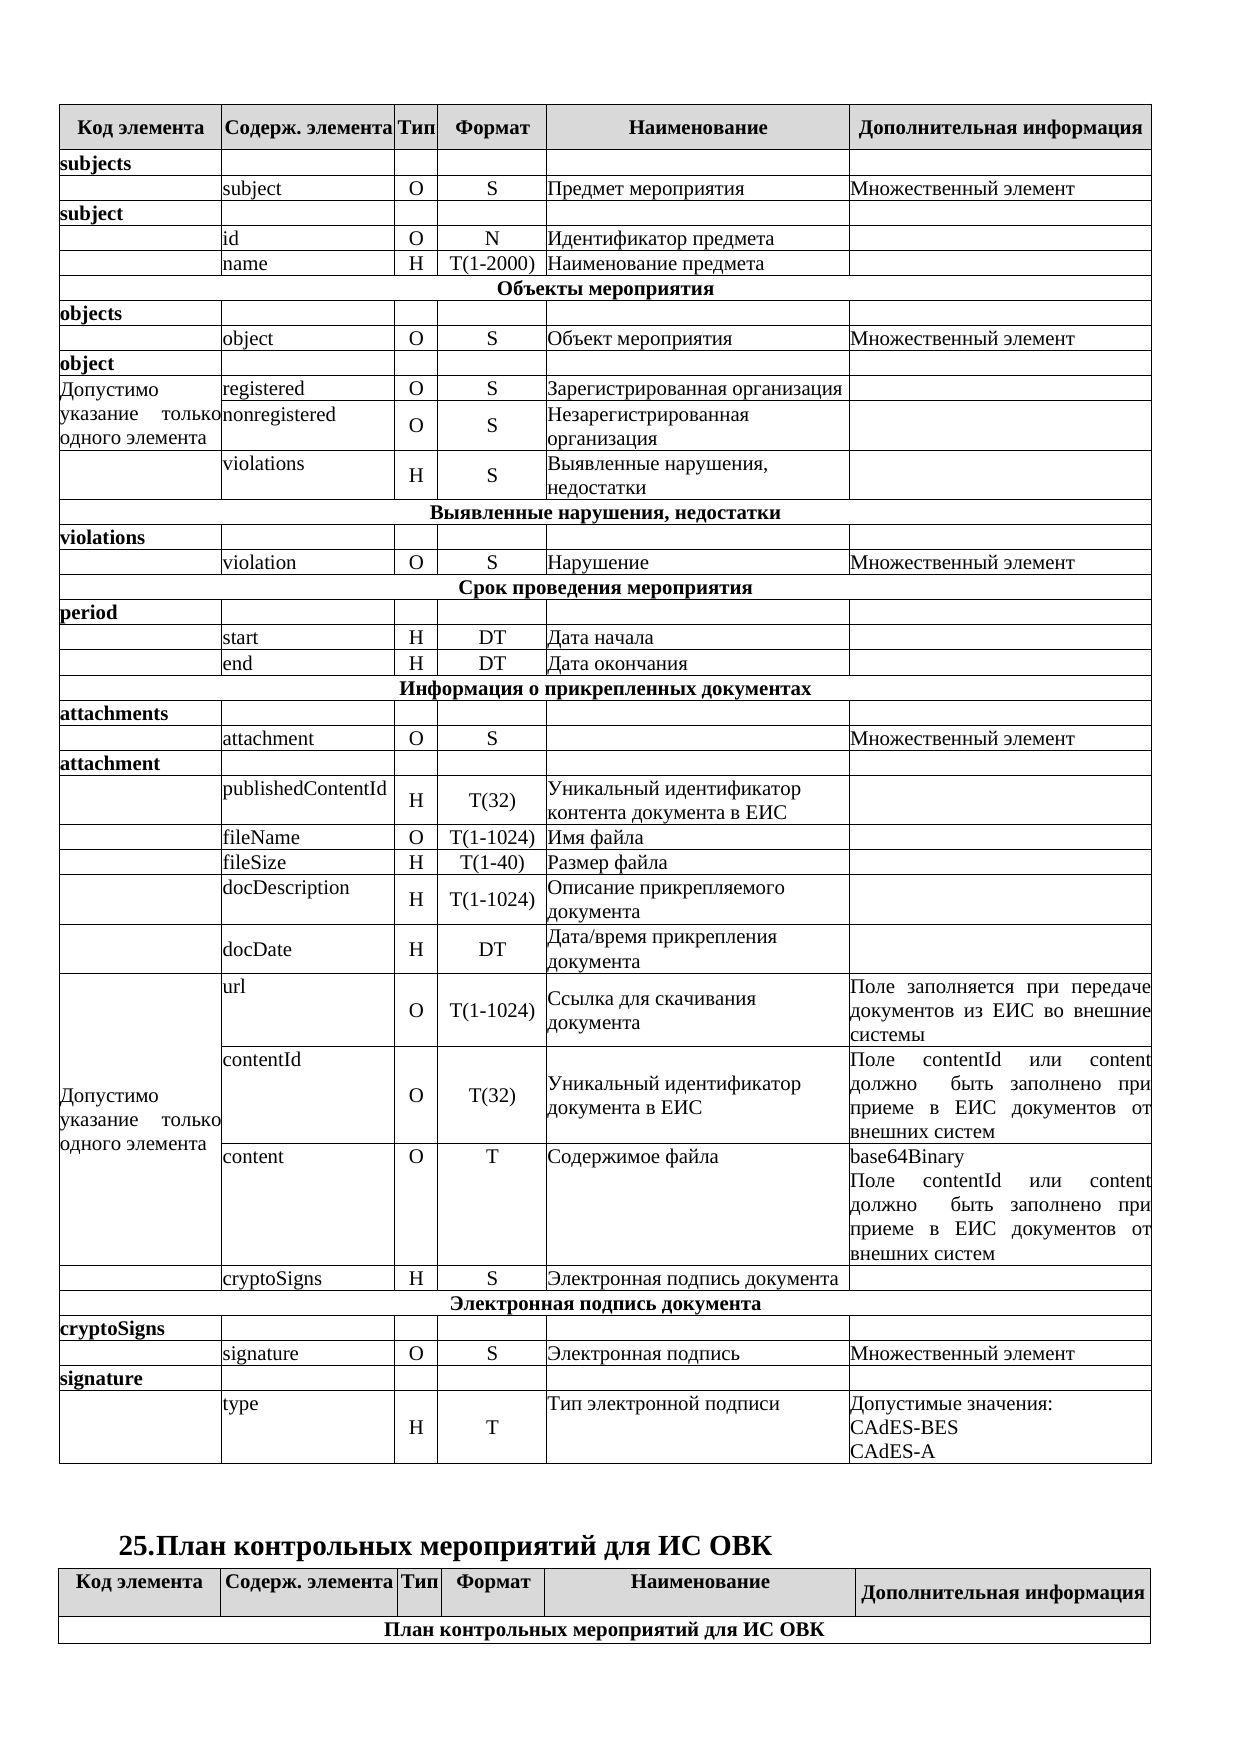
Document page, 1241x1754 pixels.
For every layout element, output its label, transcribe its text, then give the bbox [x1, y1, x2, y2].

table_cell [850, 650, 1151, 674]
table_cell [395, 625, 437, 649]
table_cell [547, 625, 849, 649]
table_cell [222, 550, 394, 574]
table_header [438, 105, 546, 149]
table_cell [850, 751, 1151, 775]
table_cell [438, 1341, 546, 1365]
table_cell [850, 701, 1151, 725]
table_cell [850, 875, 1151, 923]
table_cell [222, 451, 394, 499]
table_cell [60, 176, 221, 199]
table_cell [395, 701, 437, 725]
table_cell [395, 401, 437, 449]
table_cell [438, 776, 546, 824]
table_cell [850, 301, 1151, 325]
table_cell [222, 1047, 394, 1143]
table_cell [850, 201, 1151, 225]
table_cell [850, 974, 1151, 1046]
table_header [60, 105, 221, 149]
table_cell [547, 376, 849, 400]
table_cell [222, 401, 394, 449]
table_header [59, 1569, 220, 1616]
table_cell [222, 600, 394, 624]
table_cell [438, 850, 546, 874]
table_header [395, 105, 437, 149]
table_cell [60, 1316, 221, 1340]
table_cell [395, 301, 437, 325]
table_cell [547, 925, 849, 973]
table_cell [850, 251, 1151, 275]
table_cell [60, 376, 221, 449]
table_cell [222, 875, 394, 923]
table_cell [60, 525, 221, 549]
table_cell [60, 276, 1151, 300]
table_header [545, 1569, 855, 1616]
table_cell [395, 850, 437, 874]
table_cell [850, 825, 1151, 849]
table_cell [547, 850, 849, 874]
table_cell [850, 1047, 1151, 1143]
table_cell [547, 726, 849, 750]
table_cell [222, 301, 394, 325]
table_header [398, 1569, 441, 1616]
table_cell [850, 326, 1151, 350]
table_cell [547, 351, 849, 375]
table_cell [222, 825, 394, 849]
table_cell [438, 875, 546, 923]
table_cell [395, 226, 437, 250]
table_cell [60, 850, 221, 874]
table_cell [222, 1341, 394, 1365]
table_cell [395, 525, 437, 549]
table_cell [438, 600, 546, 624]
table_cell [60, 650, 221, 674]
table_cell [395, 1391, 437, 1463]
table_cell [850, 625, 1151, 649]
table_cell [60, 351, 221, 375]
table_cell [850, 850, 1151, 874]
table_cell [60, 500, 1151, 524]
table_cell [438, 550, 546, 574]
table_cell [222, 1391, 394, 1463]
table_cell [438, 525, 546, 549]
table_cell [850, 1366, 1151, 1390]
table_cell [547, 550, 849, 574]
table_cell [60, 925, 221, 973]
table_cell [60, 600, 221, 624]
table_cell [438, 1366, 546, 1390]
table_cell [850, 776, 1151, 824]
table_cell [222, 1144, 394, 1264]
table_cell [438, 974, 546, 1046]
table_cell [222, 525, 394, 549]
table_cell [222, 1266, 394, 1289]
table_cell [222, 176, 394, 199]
subtitle План контрольных мероприятий для ИС ОВК [118, 1528, 1152, 1562]
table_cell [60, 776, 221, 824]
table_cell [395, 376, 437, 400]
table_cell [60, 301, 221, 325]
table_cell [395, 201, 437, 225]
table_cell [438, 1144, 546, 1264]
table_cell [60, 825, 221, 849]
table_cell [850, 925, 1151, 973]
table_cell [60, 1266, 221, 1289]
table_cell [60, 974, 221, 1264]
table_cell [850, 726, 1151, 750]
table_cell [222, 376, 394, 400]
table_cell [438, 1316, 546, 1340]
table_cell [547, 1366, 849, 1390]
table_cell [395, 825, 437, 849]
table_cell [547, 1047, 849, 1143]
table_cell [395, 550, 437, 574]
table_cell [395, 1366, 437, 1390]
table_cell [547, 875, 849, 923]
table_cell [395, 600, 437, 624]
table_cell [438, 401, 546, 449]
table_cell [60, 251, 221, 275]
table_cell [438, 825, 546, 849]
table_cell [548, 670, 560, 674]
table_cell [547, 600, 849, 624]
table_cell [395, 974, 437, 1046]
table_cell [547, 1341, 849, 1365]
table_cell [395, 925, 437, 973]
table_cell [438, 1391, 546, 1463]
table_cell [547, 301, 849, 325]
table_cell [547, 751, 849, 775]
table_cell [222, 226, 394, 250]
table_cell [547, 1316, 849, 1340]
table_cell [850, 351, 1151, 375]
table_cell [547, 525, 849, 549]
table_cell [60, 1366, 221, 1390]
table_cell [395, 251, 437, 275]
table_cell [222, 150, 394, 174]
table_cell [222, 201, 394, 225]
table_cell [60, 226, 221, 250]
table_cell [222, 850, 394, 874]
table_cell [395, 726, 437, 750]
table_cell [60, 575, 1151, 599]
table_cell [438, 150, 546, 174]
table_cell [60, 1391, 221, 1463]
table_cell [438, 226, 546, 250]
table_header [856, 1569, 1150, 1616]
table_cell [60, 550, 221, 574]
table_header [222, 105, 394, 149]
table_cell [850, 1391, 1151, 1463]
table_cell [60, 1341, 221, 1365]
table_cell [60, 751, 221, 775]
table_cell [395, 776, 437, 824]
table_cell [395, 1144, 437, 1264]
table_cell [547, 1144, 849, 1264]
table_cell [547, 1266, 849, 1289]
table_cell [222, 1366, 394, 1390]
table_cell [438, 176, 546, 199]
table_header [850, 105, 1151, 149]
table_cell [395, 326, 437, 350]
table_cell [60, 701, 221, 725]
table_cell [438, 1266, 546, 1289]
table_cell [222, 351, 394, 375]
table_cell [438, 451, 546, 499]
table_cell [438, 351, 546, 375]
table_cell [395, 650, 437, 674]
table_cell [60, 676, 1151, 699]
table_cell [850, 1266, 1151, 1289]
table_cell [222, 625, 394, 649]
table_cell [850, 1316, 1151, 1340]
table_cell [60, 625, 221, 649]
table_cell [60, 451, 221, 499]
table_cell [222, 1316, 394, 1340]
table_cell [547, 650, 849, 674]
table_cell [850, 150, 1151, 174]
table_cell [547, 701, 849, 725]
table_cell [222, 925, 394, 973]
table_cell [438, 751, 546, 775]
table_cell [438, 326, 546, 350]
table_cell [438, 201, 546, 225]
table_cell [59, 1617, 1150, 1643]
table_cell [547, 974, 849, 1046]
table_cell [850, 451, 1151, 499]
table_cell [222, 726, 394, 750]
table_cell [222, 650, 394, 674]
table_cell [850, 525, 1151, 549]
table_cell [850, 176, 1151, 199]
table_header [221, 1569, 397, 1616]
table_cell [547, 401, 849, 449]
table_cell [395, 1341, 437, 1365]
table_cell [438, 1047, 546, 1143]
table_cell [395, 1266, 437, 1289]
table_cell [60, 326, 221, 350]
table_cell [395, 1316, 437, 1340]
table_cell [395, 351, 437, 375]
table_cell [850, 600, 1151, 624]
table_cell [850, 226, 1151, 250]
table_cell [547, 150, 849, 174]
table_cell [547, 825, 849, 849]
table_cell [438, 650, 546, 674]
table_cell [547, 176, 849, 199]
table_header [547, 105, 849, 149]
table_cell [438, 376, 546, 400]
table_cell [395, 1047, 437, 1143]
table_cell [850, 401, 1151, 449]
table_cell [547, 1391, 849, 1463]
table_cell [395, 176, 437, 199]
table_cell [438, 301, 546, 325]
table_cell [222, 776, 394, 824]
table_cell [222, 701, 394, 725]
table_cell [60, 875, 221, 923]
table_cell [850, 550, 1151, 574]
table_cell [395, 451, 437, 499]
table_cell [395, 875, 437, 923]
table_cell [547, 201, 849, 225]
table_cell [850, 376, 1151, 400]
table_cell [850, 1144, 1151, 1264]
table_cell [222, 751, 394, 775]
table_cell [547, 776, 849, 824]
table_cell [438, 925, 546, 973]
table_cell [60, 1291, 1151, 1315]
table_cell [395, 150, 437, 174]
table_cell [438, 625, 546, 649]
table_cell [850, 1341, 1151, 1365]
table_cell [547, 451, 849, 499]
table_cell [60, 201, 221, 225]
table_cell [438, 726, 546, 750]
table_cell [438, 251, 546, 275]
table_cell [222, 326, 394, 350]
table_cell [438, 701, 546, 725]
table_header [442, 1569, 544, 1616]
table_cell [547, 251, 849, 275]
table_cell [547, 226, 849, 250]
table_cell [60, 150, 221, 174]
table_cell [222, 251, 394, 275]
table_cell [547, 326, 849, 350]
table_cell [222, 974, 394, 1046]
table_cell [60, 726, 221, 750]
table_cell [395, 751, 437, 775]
